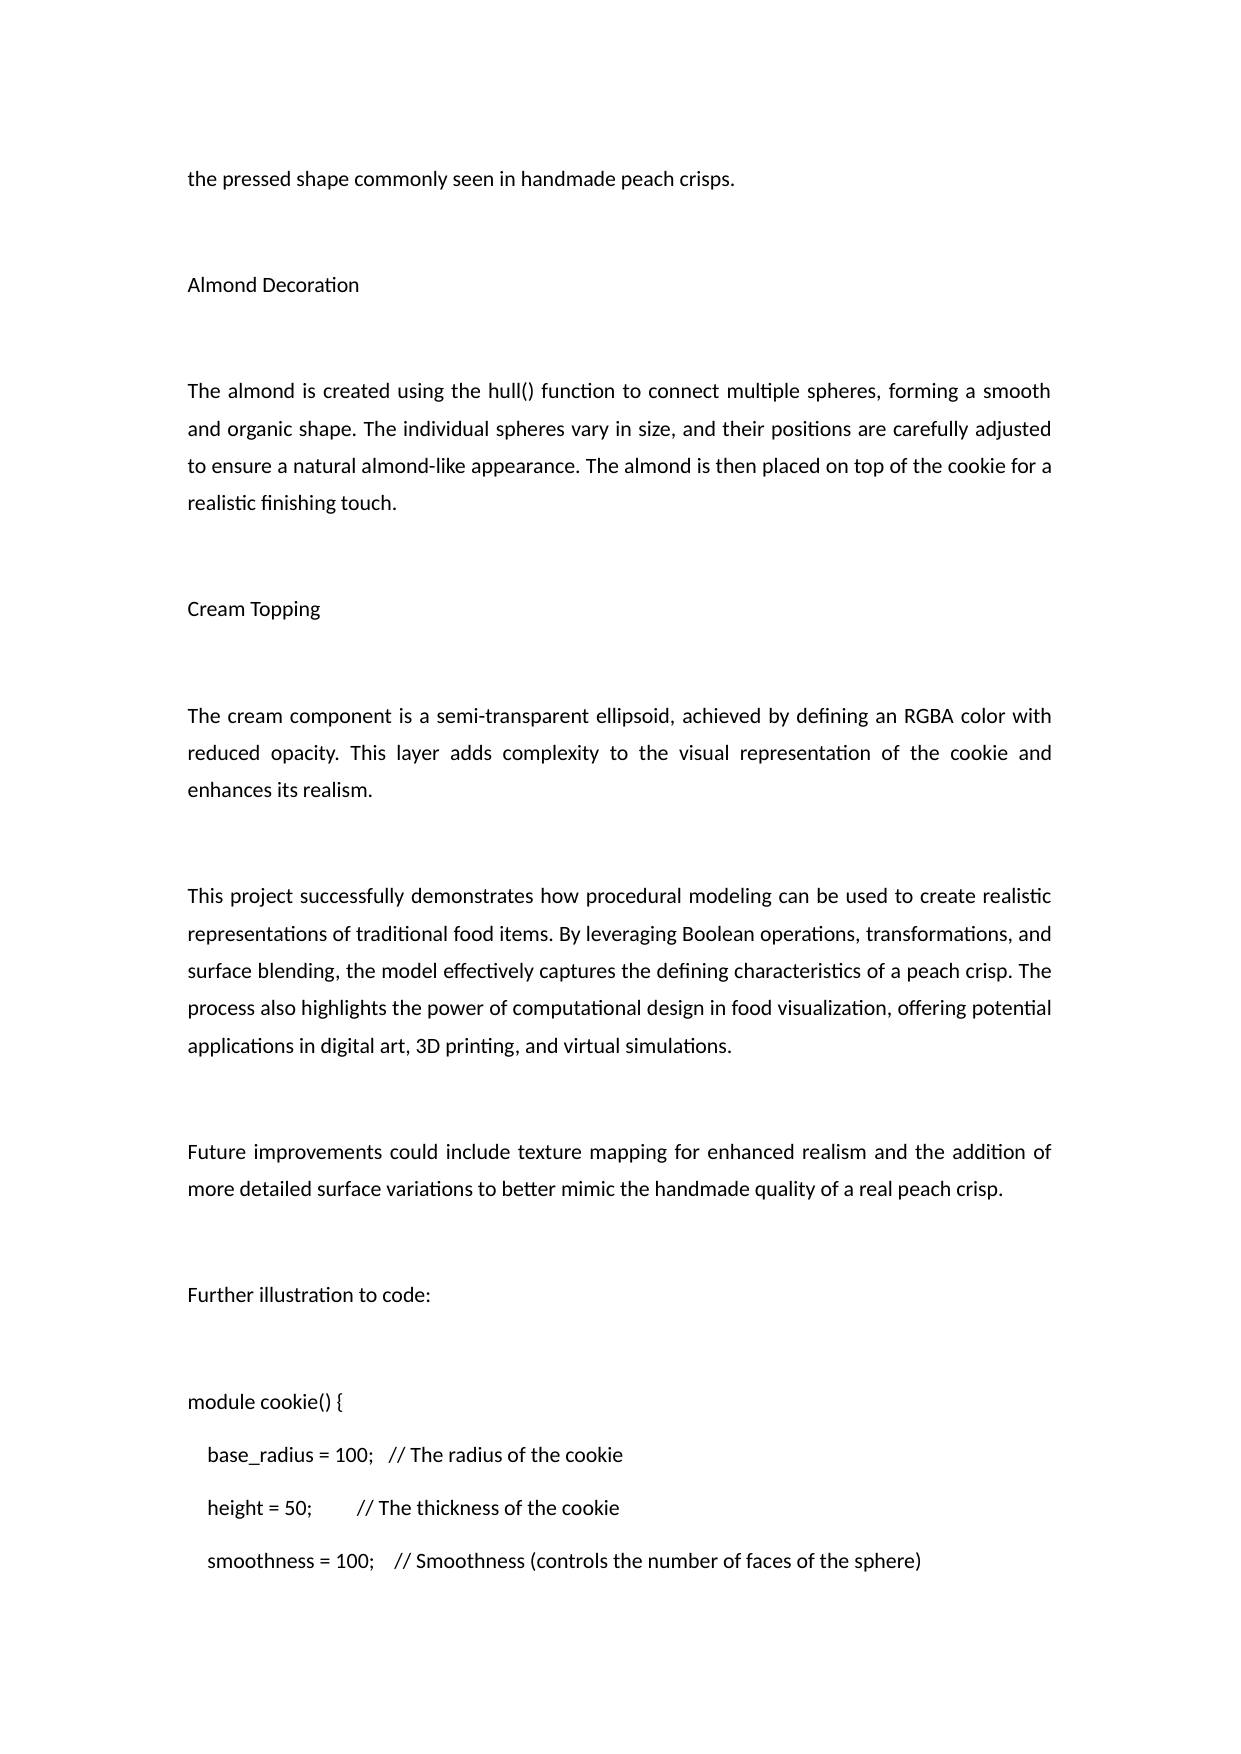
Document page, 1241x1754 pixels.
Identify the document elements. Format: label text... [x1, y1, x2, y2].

text Cream Topping [187, 593, 1053, 625]
text Future improvements could include texture mapping for enhanced realism and the addition of more detailed surface variations to better mimic the handmade quality of a real peach crisp. [187, 1135, 1053, 1205]
text smoothness = 100; // Smoothness (controls the number of faces of the sphere) [187, 1544, 1053, 1577]
text Almond Decoration [187, 268, 1053, 301]
text Further illustration to code: [187, 1279, 1053, 1311]
text This project successfully demonstrates how procedural modeling can be used to create realistic representations of traditional food items. By leveraging Boolean operations, transformations, and surface blending, the model effectively captures the defining characteristics of a peach crisp. The process also highlights the power of computational design in food visualization, offering potential applications in digital art, 3D printing, and virtual simulations. [187, 880, 1053, 1061]
text height = 50; // The thickness of the cookie [187, 1491, 1053, 1524]
text module cookie() { [187, 1385, 1053, 1417]
text base_radius = 100; // The radius of the cookie [187, 1438, 1053, 1471]
text The cream component is a semi-transparent ellipsoid, achieved by defining an RGBA color with reduced opacity. This layer adds complexity to the visual representation of the cookie and enhances its realism. [187, 699, 1053, 806]
